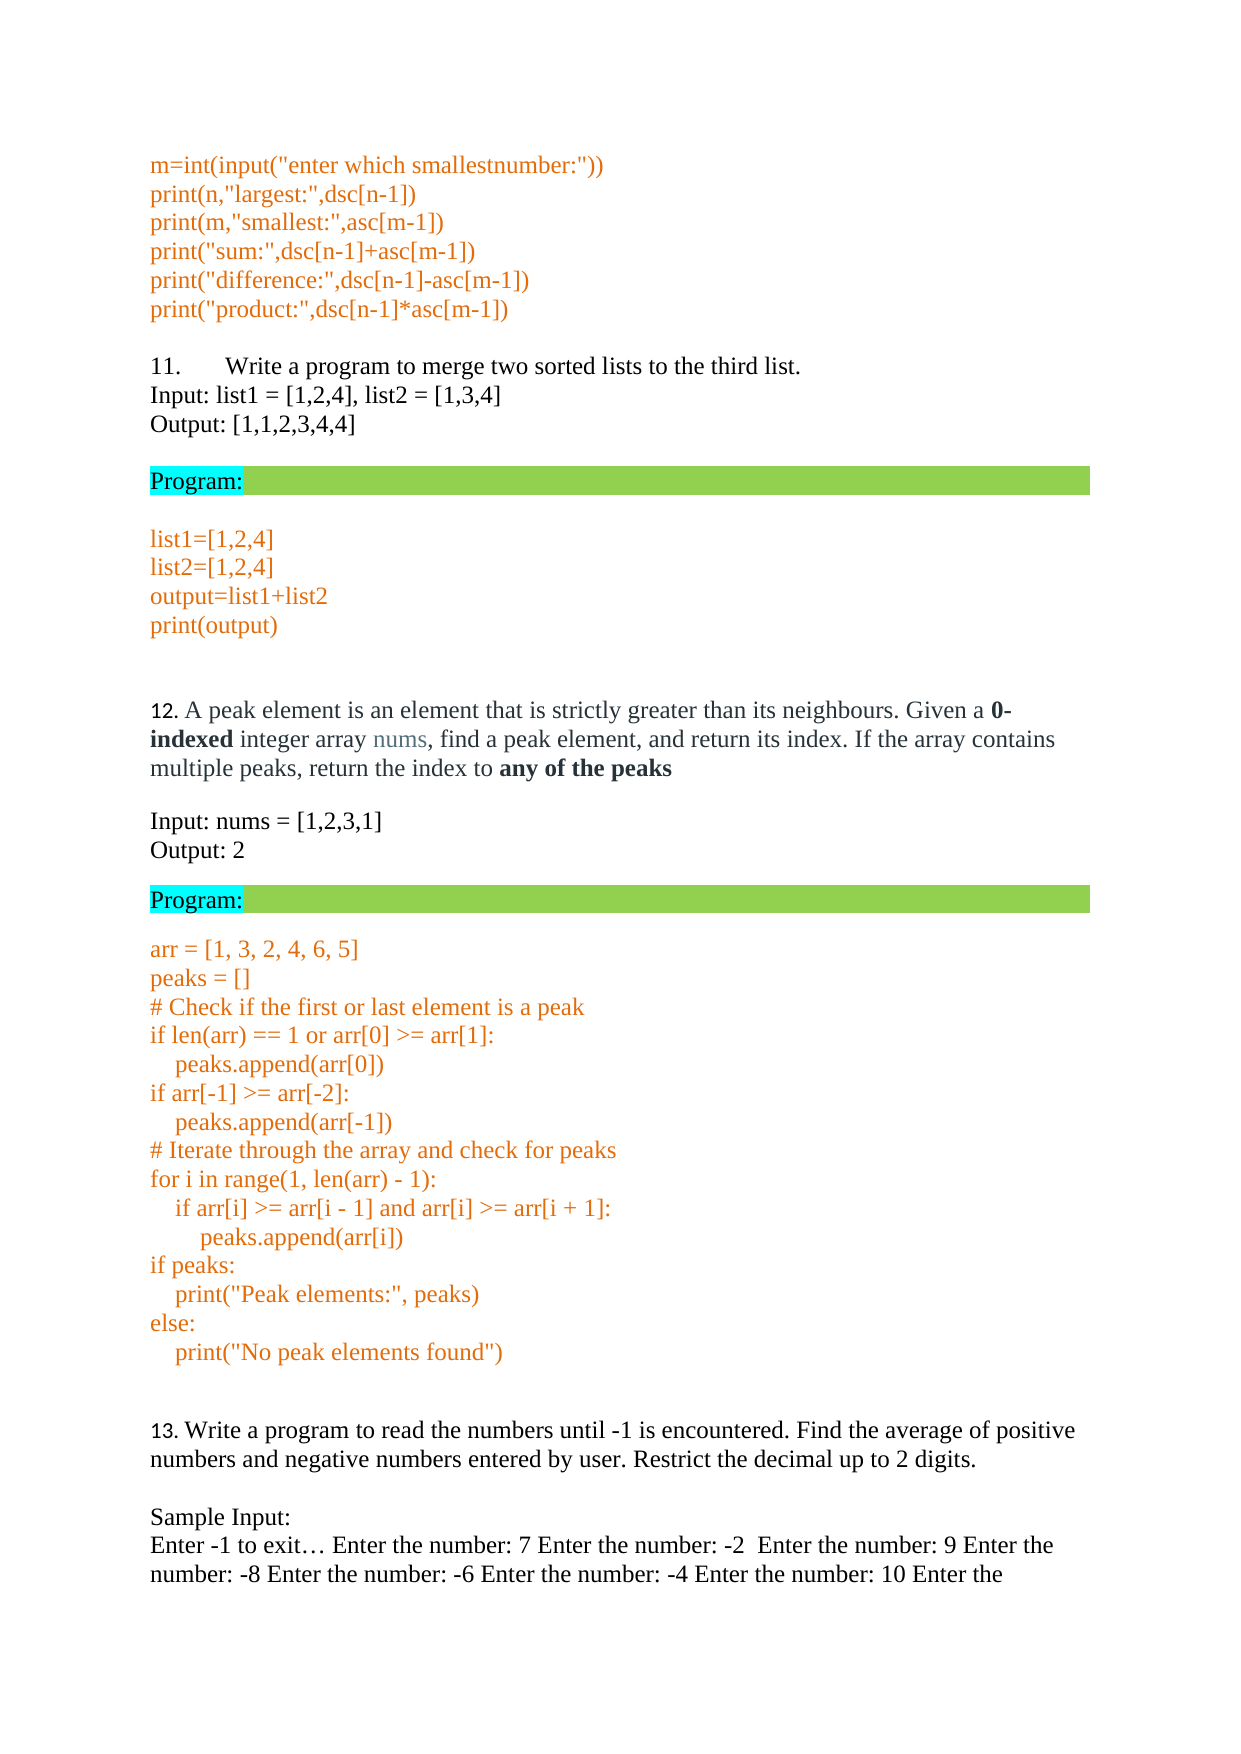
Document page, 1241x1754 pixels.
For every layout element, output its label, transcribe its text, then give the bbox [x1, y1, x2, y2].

text else: [150, 1308, 1090, 1337]
text print(n,"largest:",dsc[n-1]) [150, 179, 1090, 207]
list 13. Write a program to read the numbers until -1 is encountered. Find the average of positive numbers and negative numbers entered by user. Restrict the decimal up to 2 digits. [150, 1415, 1090, 1473]
text list2=[1,2,4] [150, 552, 1090, 581]
text print(m,"smallest:",asc[m-1]) [150, 207, 1090, 236]
text if len(arr) == 1 or arr[0] >= arr[1]: [150, 1021, 1090, 1049]
text peaks = [] [150, 963, 1090, 992]
text 12. A peak element is an element that is strictly greater than its neighbours. Given a 0- [150, 695, 1090, 724]
text output=list1+list2 [150, 581, 1090, 610]
text print("Peak elements:", peaks) [150, 1279, 1090, 1308]
text print("No peak elements found") [150, 1337, 1090, 1366]
text Program: [243, 466, 1090, 495]
text multiple peaks, return the index to any of the peaks [150, 753, 1090, 781]
text if arr[-1] >= arr[-2]: [150, 1078, 1090, 1107]
text for i in range(1, len(arr) - 1): [150, 1164, 1090, 1193]
text Input: list1 = [1,2,4], list2 = [1,3,4] [150, 380, 1090, 409]
text list1=[1,2,4] [150, 524, 1090, 552]
text 11. Write a program to merge two sorted lists to the third list. [150, 351, 1090, 380]
text if peaks: [150, 1251, 1090, 1279]
text m=int(input("enter which smallestnumber:")) [150, 150, 1090, 179]
text peaks.append(arr[-1]) [150, 1107, 1090, 1136]
text arr = [1, 3, 2, 4, 6, 5] [150, 934, 1090, 963]
text print(output) [150, 610, 1090, 639]
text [150, 1531, 1090, 1588]
text print("sum:",dsc[n-1]+asc[m-1]) [150, 236, 1090, 265]
text peaks.append(arr[i]) [150, 1222, 1090, 1251]
text indexed integer array nums, find a peak element, and return its index. If the array contains [150, 724, 1090, 753]
text print("difference:",dsc[n-1]-asc[m-1]) [150, 265, 1090, 294]
text Output: [1,1,2,3,4,4] [150, 409, 1090, 437]
text Output: 2 [150, 835, 1090, 864]
text # Check if the first or last element is a peak [150, 992, 1090, 1021]
text peaks.append(arr[0]) [150, 1049, 1090, 1078]
text Program: [243, 885, 1090, 913]
text print("product:",dsc[n-1]*asc[m-1]) [150, 294, 1090, 322]
text Input: nums = [1,2,3,1] [150, 806, 1090, 835]
text # Iterate through the array and check for peaks [150, 1136, 1090, 1164]
text Sample Input: [150, 1502, 1090, 1531]
text if arr[i] >= arr[i - 1] and arr[i] >= arr[i + 1]: [150, 1193, 1090, 1222]
